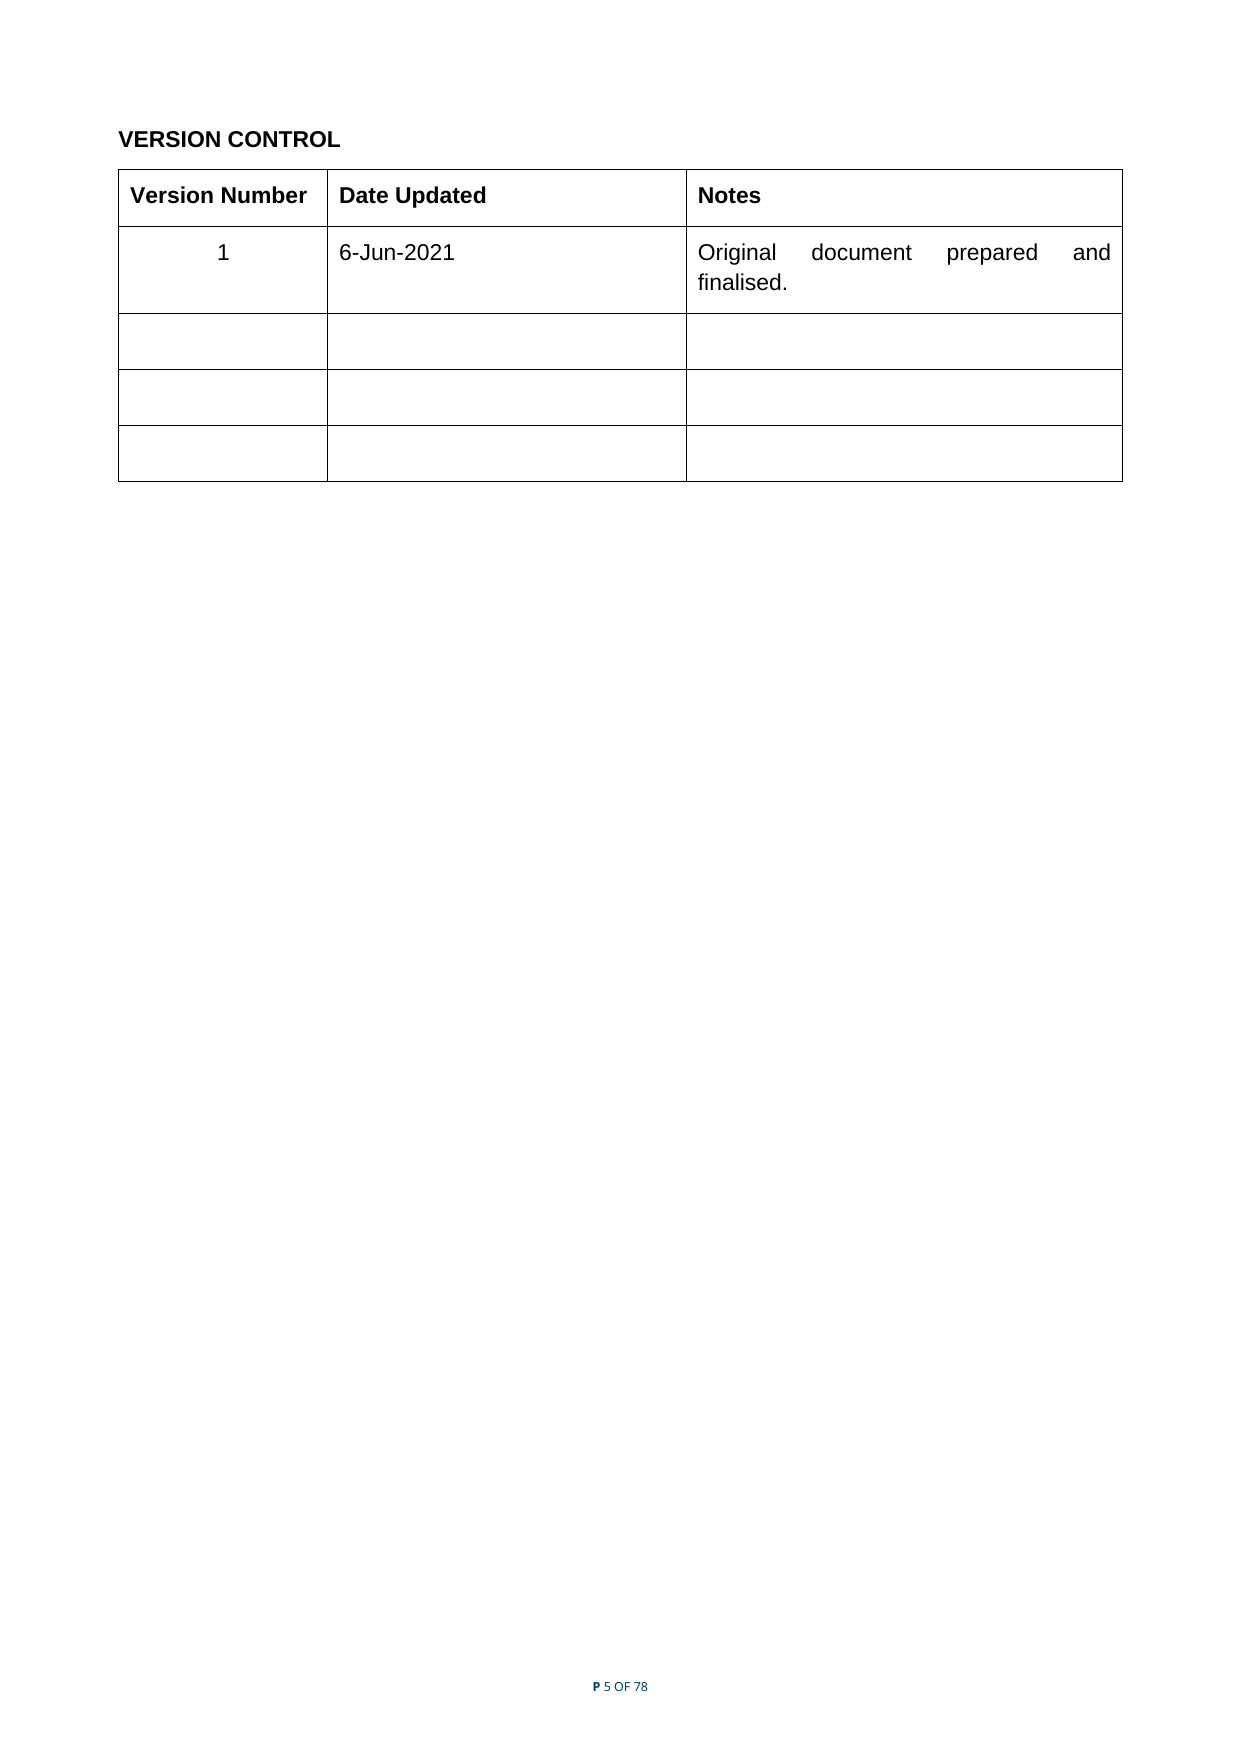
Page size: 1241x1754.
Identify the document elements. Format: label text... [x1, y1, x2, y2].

table_cell [328, 370, 686, 425]
table_cell [119, 426, 327, 481]
table_cell 6-Jun-2021 [328, 227, 686, 312]
table_cell [119, 370, 327, 425]
table_header Date Updated [328, 170, 686, 226]
table_cell Original document prepared and finalised. [687, 227, 1122, 312]
table_header Notes [687, 170, 1122, 226]
table_cell [328, 314, 686, 369]
table_cell [687, 314, 1122, 369]
subtitle VERSION CONTROL [118, 126, 1122, 152]
table_cell [119, 314, 327, 369]
table_header Version Number [119, 170, 327, 226]
table_cell [328, 426, 686, 481]
table_cell [687, 426, 1122, 481]
table_cell 1 [119, 227, 327, 312]
table_cell [687, 370, 1122, 425]
